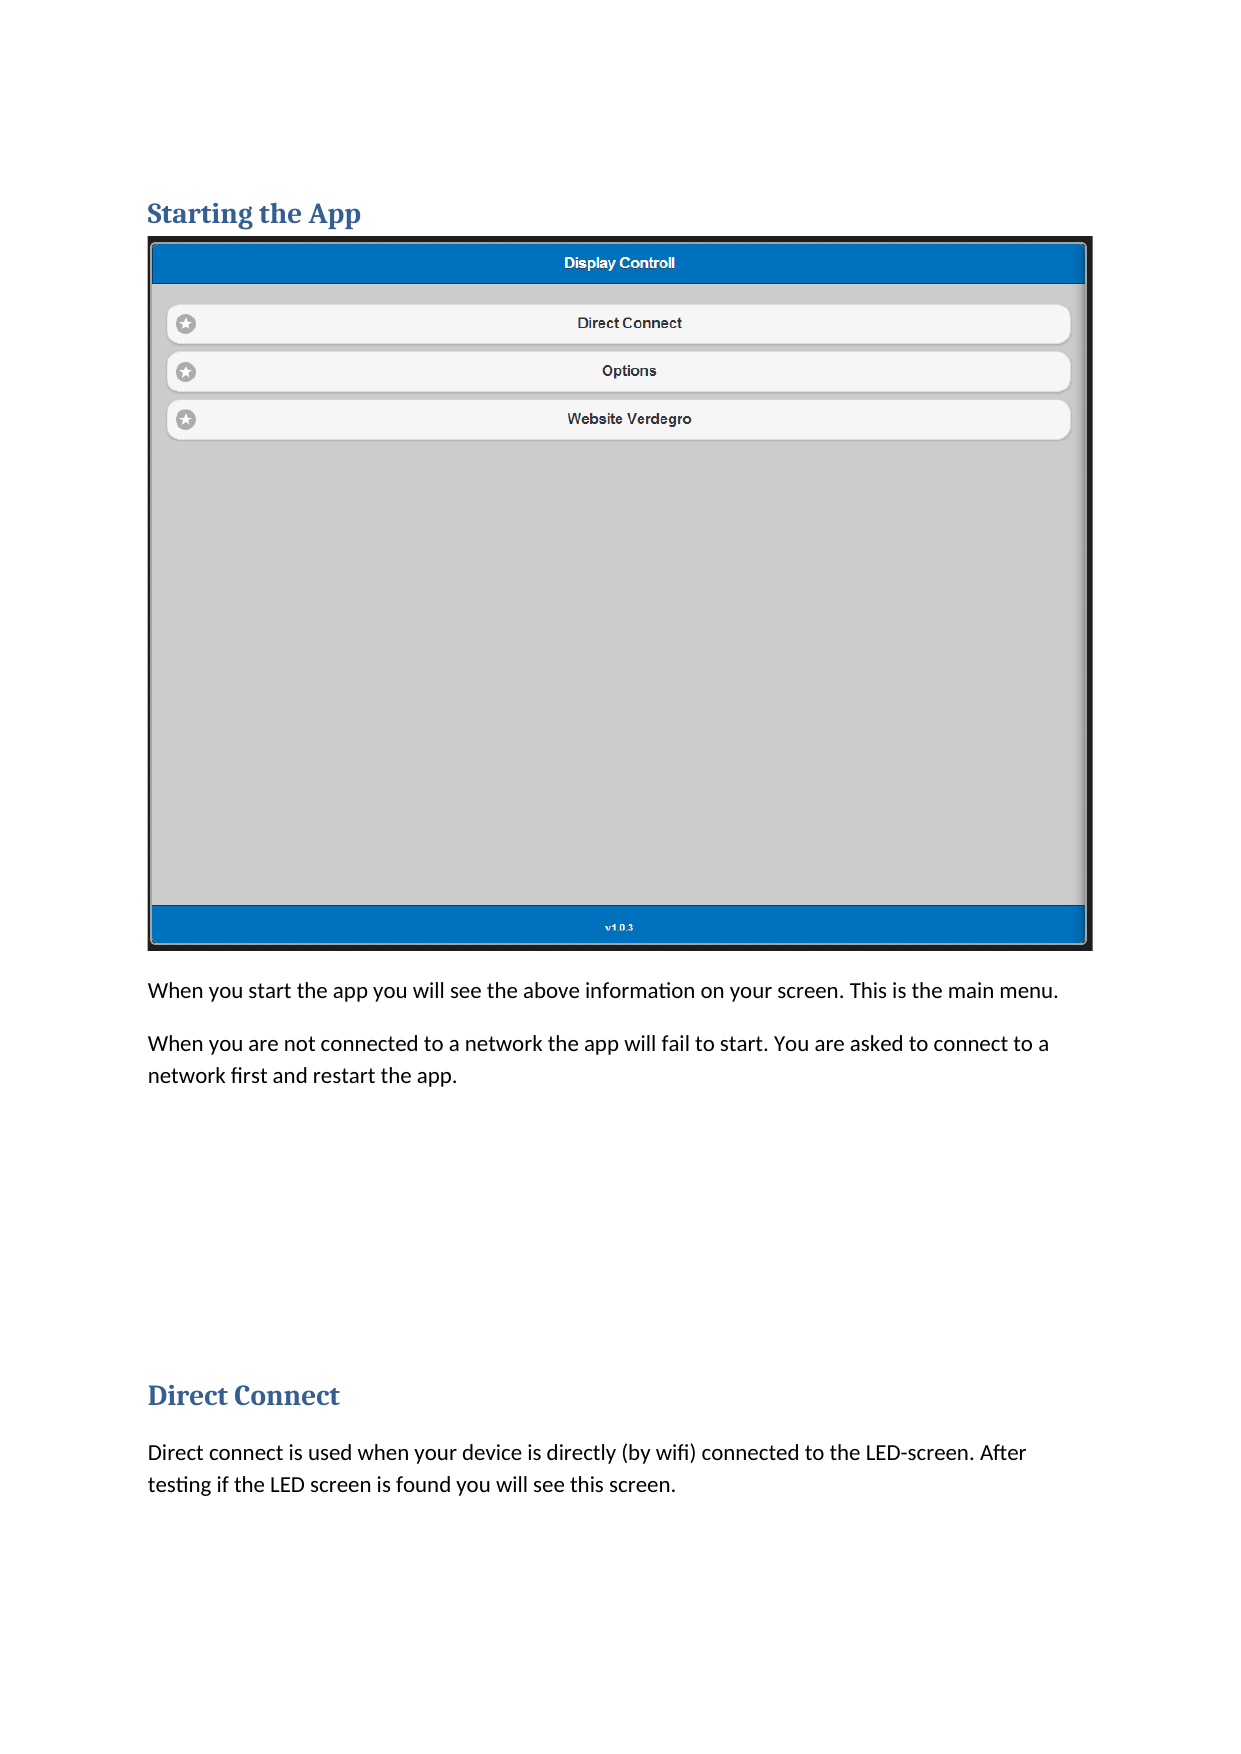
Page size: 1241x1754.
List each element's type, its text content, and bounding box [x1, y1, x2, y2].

subtitle Starting the App [148, 198, 1093, 231]
text When you are not connected to a network the app will fail to start. You are asked to connect to a network first and restart the app. [148, 1029, 1093, 1089]
text When you start the app you will see the above information on your screen. This is the main menu. [148, 976, 1093, 1004]
text Direct connect is used when your device is directly (by wifi) connected to the LED-screen. After testing if the LED screen is found you will see this screen. [148, 1438, 1093, 1499]
picture [147, 236, 1093, 951]
text Direct Connect [148, 1379, 1093, 1413]
